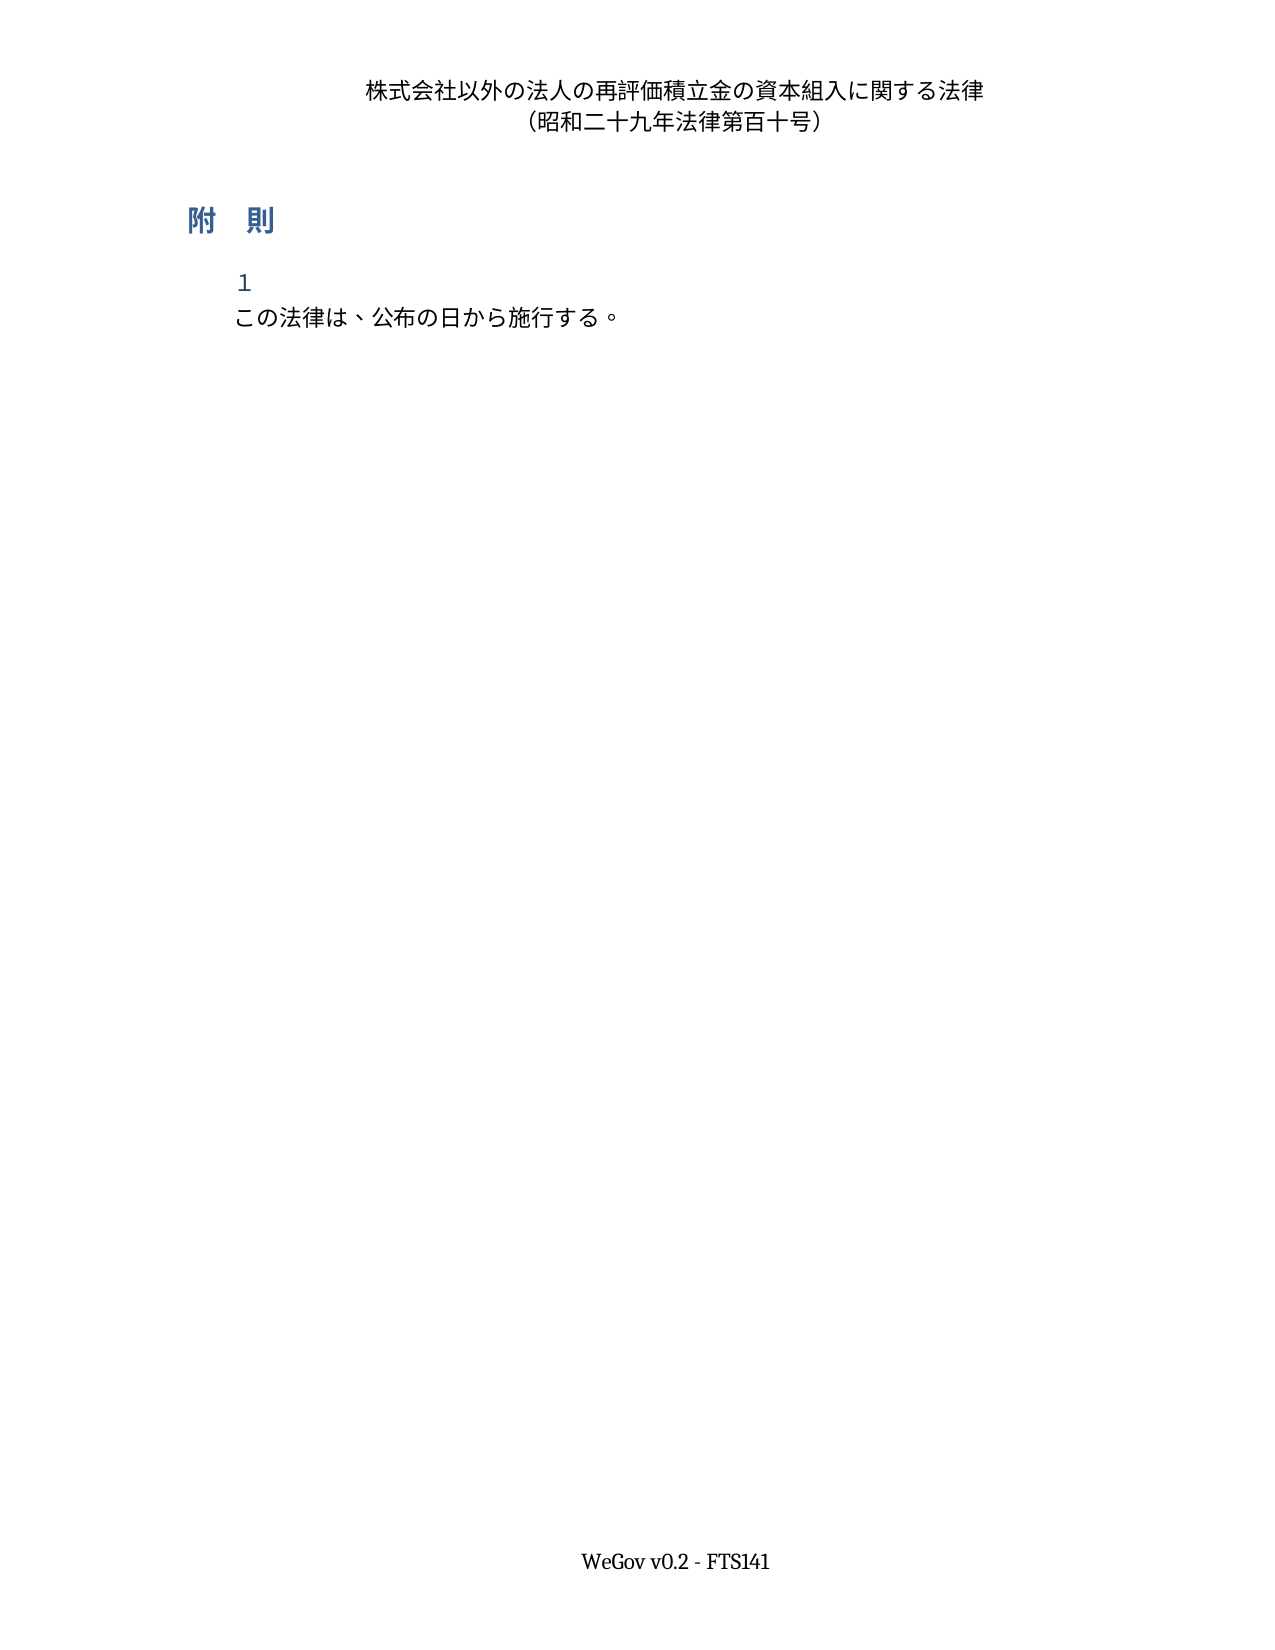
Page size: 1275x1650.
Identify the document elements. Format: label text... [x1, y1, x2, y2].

text この法律は、公布の日から施行する。 [233, 302, 1087, 334]
subtitle 附 則 [187, 200, 1087, 240]
subtitle １ [233, 266, 1087, 298]
